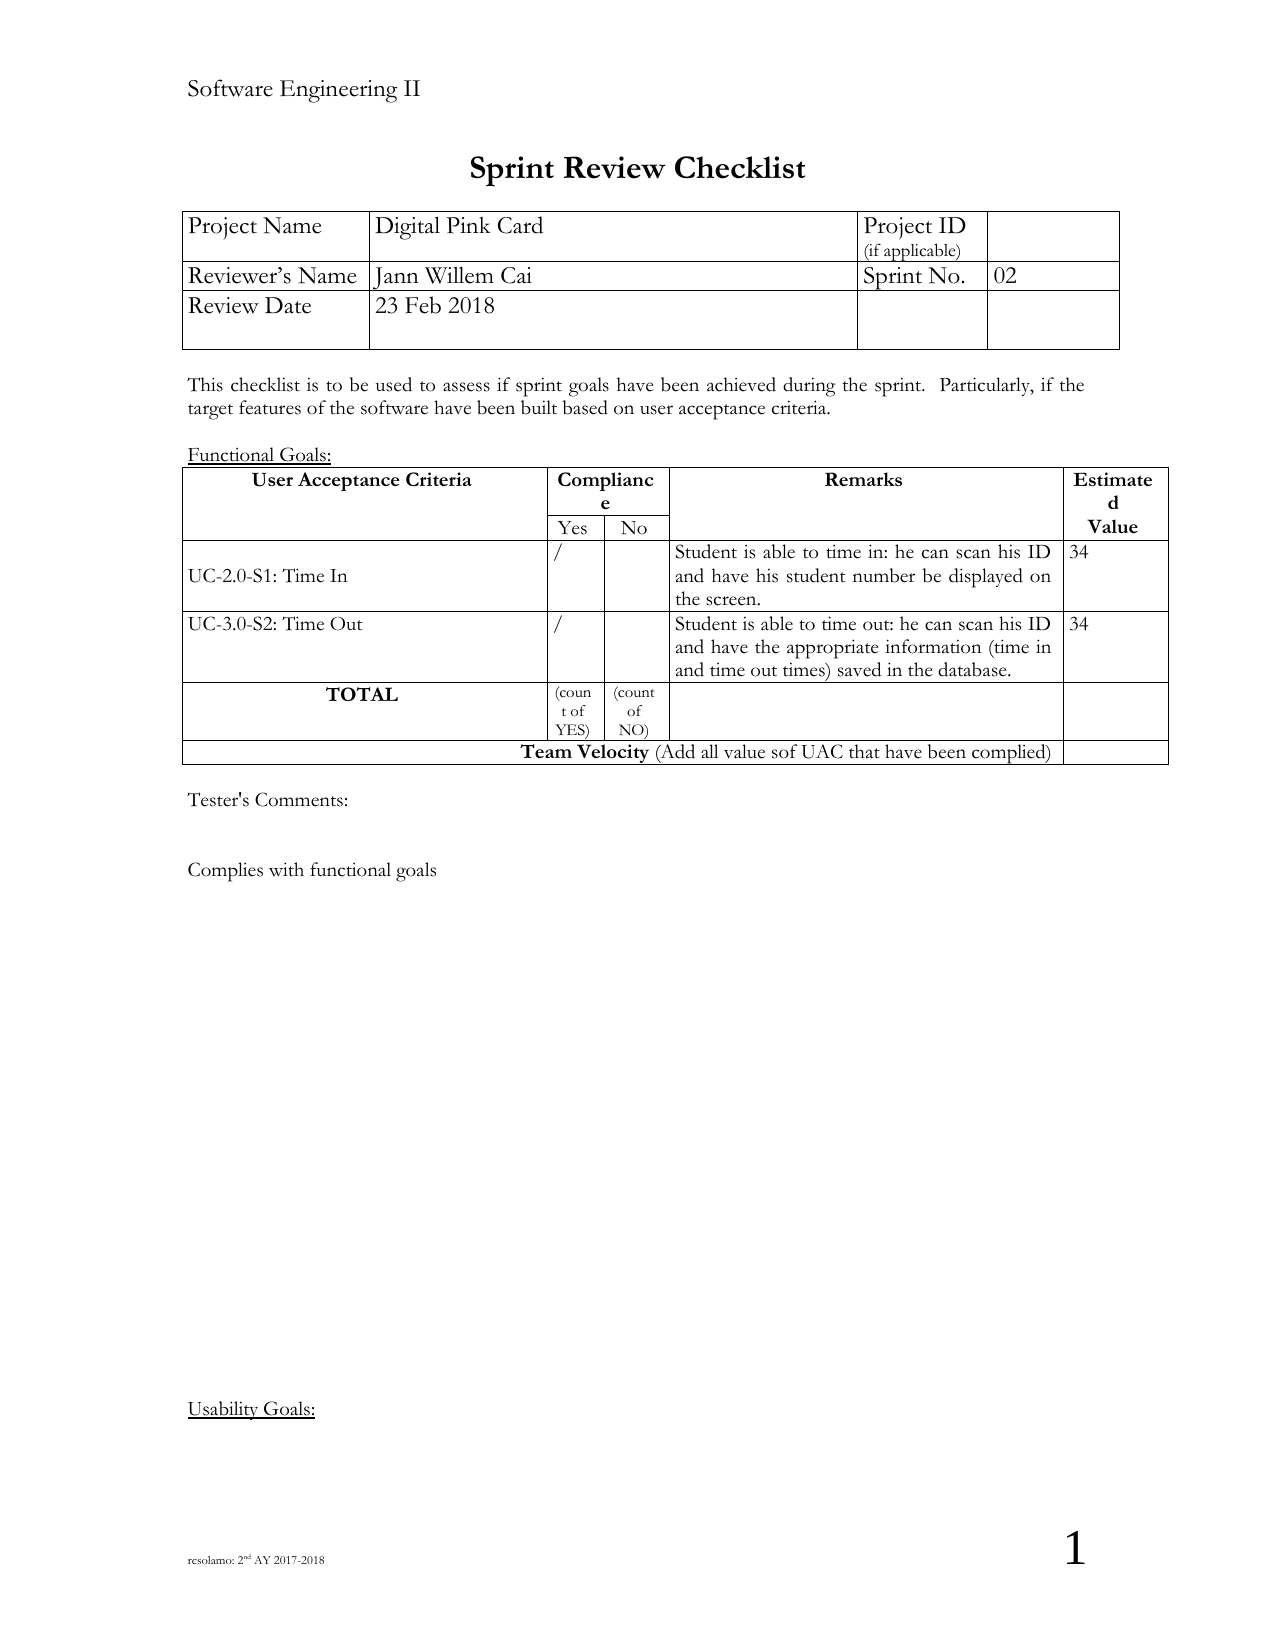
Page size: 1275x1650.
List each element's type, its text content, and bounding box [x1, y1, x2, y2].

table_cell 02 [988, 262, 1119, 290]
table_cell Jann Willem Cai [370, 262, 857, 290]
table_cell Student is able to time out: he can scan his ID and have the appropriate information (time in and time out times) saved in the database. [670, 612, 1063, 682]
text Functional Goals: [187, 444, 1087, 467]
table_cell UC-2.0-S1: Time In [183, 541, 547, 611]
table_cell Team Velocity (Add all value sof UAC that have been complied) [183, 741, 1063, 764]
text Complies with functional goals [187, 859, 1087, 882]
table_cell Student is able to time in: he can scan his ID and have his student number be displayed on the screen. [670, 541, 1063, 611]
table_cell 34 [1064, 541, 1168, 611]
text Sprint Review Checklist [187, 150, 1087, 187]
table_header Estimated Value [1064, 468, 1168, 539]
table_cell Yes [548, 516, 604, 539]
table_cell 23 Feb 2018 [370, 291, 857, 349]
table_cell UC-3.0-S2: Time Out [183, 612, 547, 682]
table_cell / [548, 612, 604, 682]
table_cell TOTAL [183, 683, 547, 739]
table_cell [1064, 683, 1168, 739]
table_cell Review Date [183, 291, 369, 349]
table_header [988, 212, 1119, 261]
table_cell [988, 291, 1119, 349]
table_cell [605, 541, 669, 611]
table_cell [1064, 741, 1168, 764]
table_header Remarks [670, 468, 1063, 539]
table_cell No [605, 516, 669, 539]
text Tester's Comments: [187, 788, 1087, 812]
table_cell [670, 683, 1063, 739]
text This checklist is to be used to assess if sprint goals have been achieved during the sprint. Particularly, if the target features of the software have been built based on user acceptance criteria. [187, 373, 1087, 420]
table_cell / [548, 541, 604, 611]
table_cell 34 [1064, 612, 1168, 682]
table_header Project Name [183, 212, 369, 261]
table_cell (count of NO) [605, 683, 669, 739]
table_cell (count of YES) [548, 683, 604, 739]
text Usability Goals: [187, 1398, 1087, 1421]
table_header Digital Pink Card [370, 212, 857, 261]
table_cell [858, 291, 987, 349]
table_cell Reviewer’s Name [183, 262, 369, 290]
table_header User Acceptance Criteria [183, 468, 547, 539]
table_cell [605, 612, 669, 682]
table_cell Sprint No. [858, 262, 987, 290]
table_header Project ID (if applicable) [858, 212, 987, 261]
table_header Compliance [548, 468, 669, 515]
